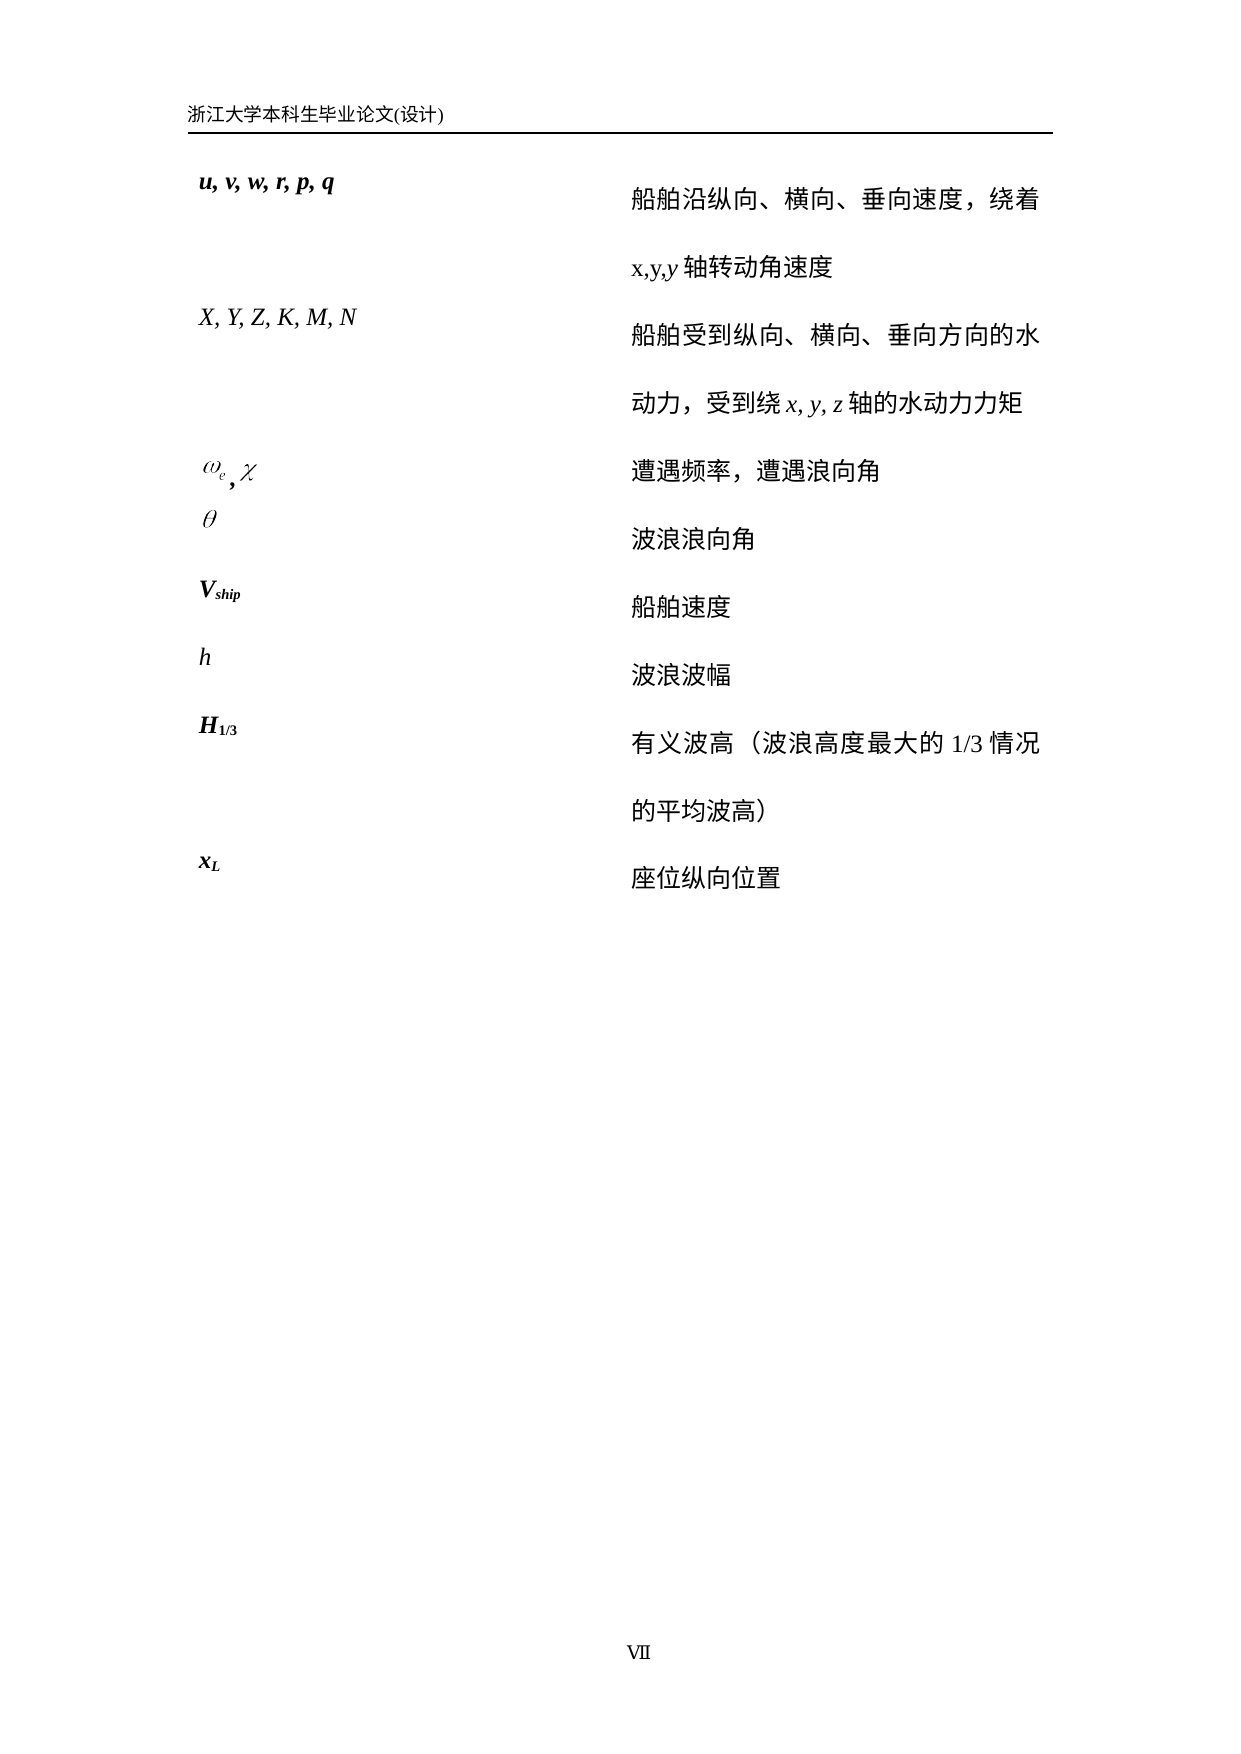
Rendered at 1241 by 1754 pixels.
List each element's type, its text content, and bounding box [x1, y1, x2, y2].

table_cell u, v, w, r, p, q [188, 164, 619, 300]
table_cell 座位纵向位置 [620, 843, 1052, 911]
table_cell X, Y, Z, K, M, N [188, 300, 619, 436]
table_cell 船舶速度 [620, 571, 1052, 639]
table_cell 船舶沿纵向、横向、垂向速度，绕着x,y,y轴转动角速度 [620, 164, 1052, 300]
table_cell h [188, 639, 619, 707]
table_cell 船舶受到纵向、横向、垂向方向的水动力，受到绕x, y, z轴的水动力力矩 [620, 300, 1052, 436]
table_cell xL [188, 843, 619, 911]
table_cell [188, 504, 619, 571]
table_cell 有义波高（波浪高度最大的1/3情况的平均波高） [620, 707, 1052, 843]
table_cell , [188, 436, 619, 503]
table_cell Vship [188, 571, 619, 639]
table_cell H1/3 [188, 707, 619, 843]
table_cell 遭遇频率，遭遇浪向角 [620, 436, 1052, 503]
table_cell 波浪浪向角 [620, 504, 1052, 571]
table_cell 波浪波幅 [620, 639, 1052, 707]
